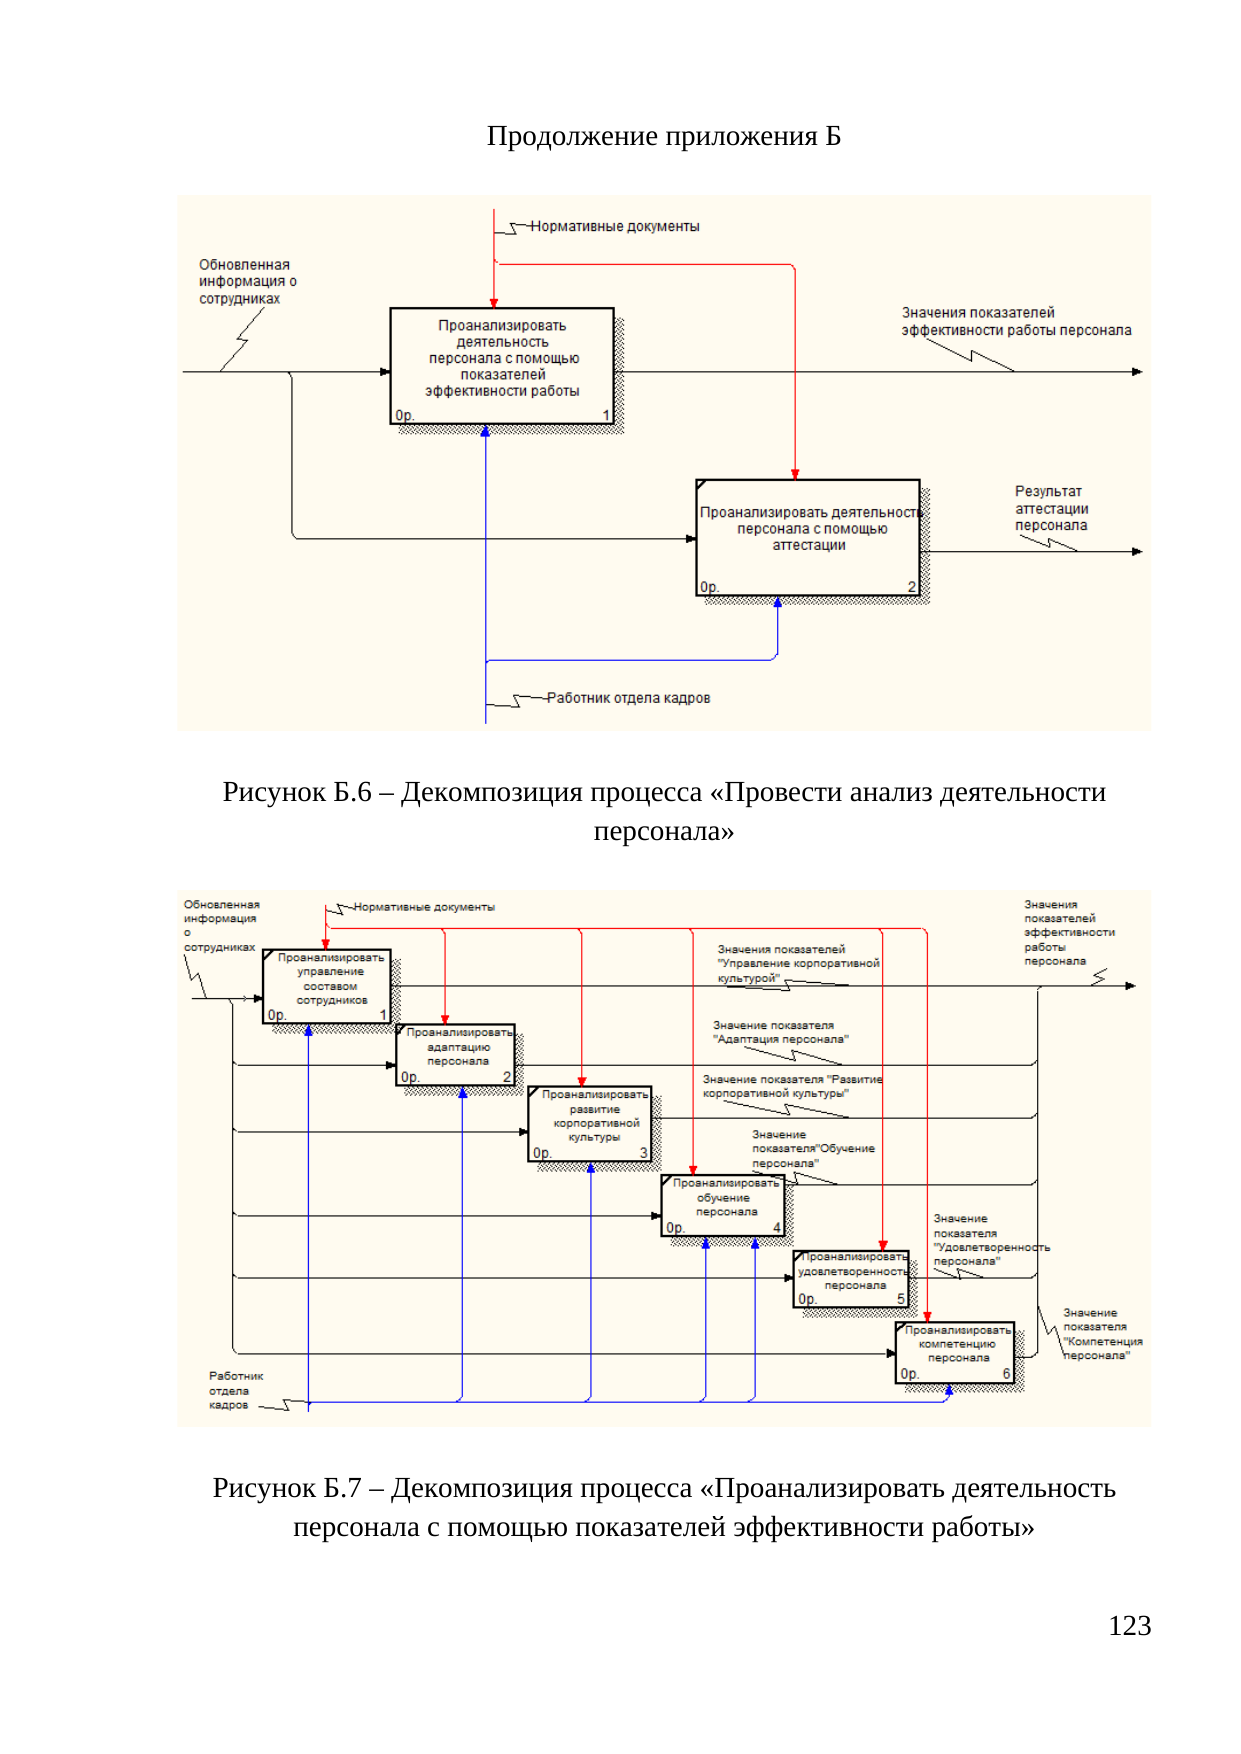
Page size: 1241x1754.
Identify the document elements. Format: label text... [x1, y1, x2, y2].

picture [177, 890, 1152, 1427]
text Рисунок Б.6 – Декомпозиция процесса «Провести анализ деятельности персонала» [177, 774, 1152, 847]
picture [177, 195, 1152, 731]
text Рисунок Б.7 – Декомпозиция процесса «Проанализировать деятельность персонала с помощью показателей эффективности работы» [177, 1470, 1152, 1542]
text Продолжение приложения Б [177, 118, 1152, 152]
